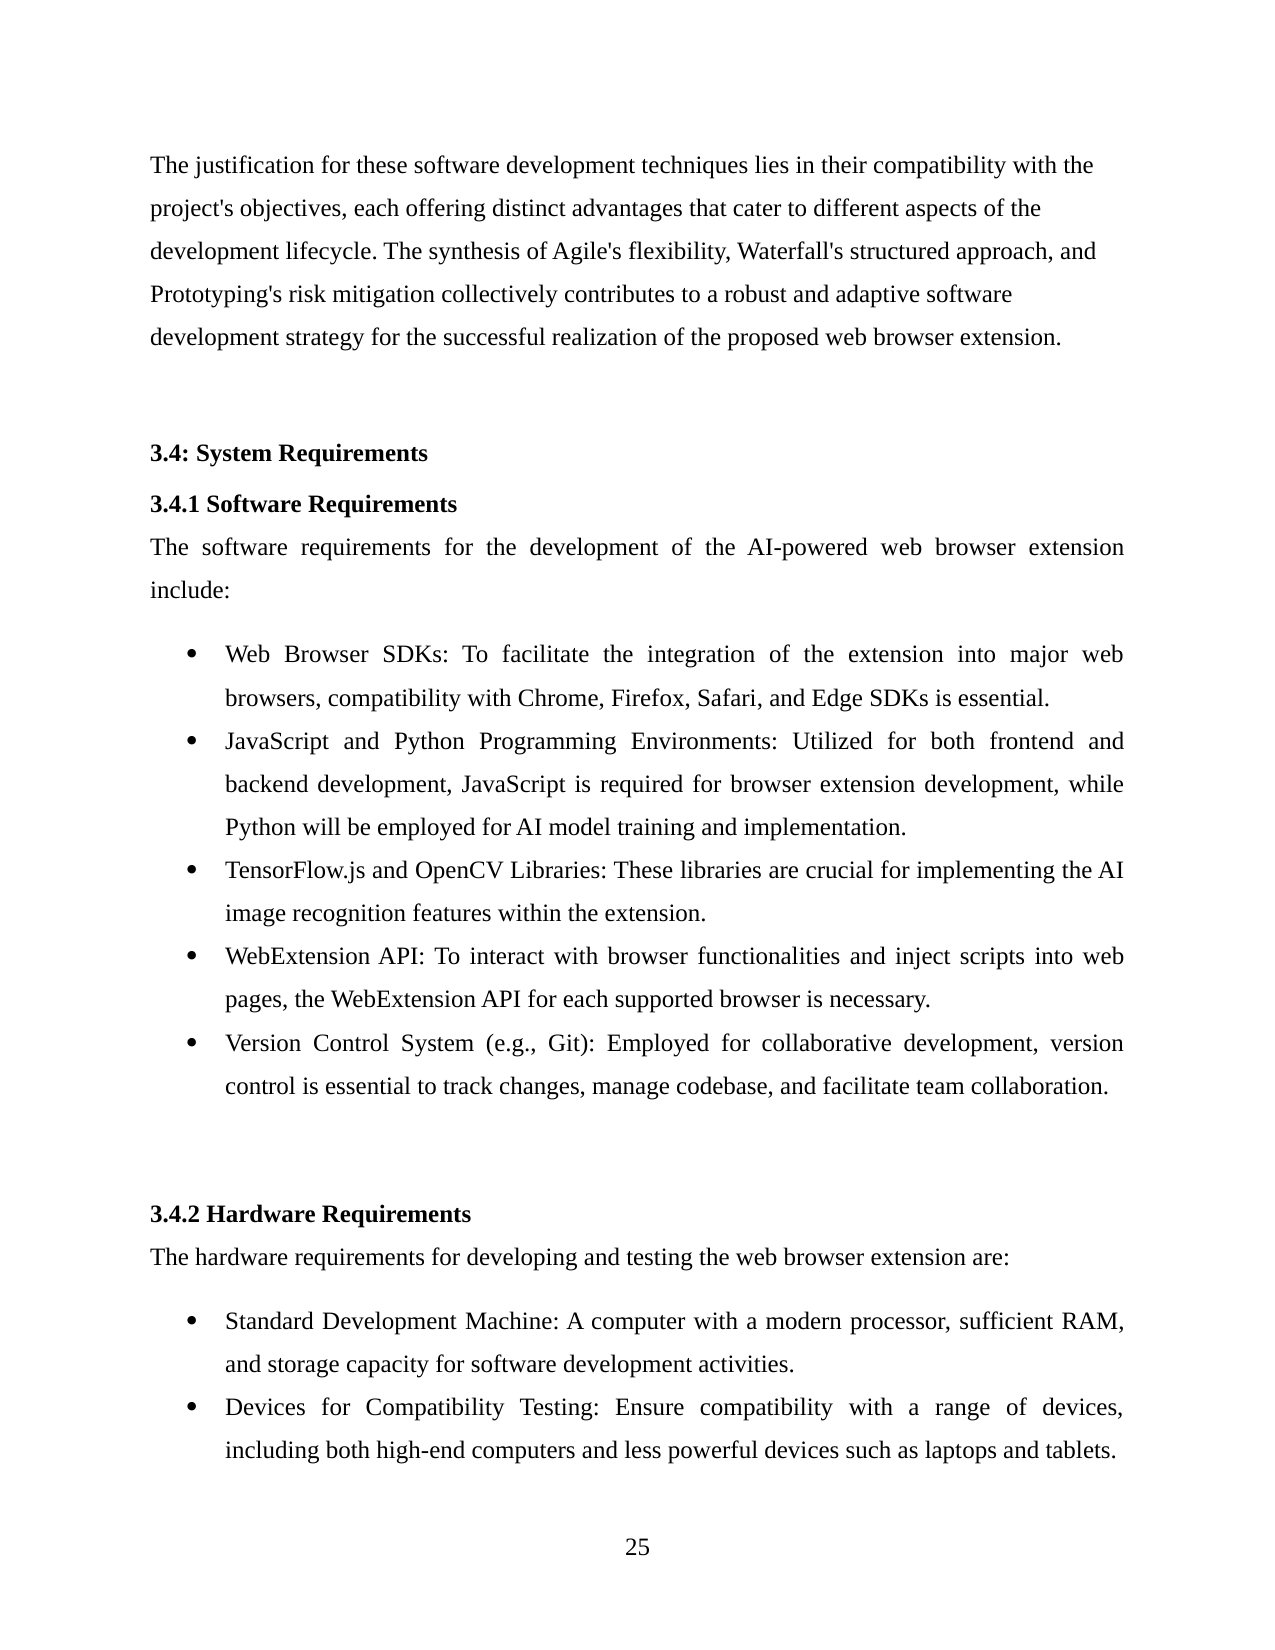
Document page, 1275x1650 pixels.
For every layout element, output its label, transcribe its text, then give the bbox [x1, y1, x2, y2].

list Web Browser SDKs: To facilitate the integration of the extension into major web browsers, compatibility with Chrome, Firefox, Safari, and Edge SDKs is essential. [187, 639, 1125, 711]
text The software requirements for the development of the AI-powered web browser extension include: [150, 532, 1125, 604]
subtitle 3.4.1 Software Requirements [150, 489, 1125, 518]
list Devices for Compatibility Testing: Ensure compatibility with a range of devices, including both high-end computers and less powerful devices such as laptops and tablets. [187, 1392, 1125, 1464]
list JavaScript and Python Programming Environments: Utilized for both frontend and backend development, JavaScript is required for browser extension development, while Python will be employed for AI model training and implementation. [187, 726, 1125, 841]
list WebExtension API: To interact with browser functionalities and inject scripts into web pages, the WebExtension API for each supported browser is necessary. [187, 941, 1125, 1013]
list Version Control System (e.g., Git): Employed for collaborative development, version control is essential to track changes, manage codebase, and facilitate team collaboration. [187, 1028, 1125, 1099]
text The justification for these software development techniques lies in their compatibility with the project's objectives, each offering distinct advantages that cater to different aspects of the development lifecycle. The synthesis of Agile's flexibility, Waterfall's structured approach, and Prototyping's risk mitigation collectively contributes to a robust and adaptive software development strategy for the successful realization of the proposed web browser extension. [150, 150, 1125, 351]
list TensorFlow.js and OpenCV Libraries: These libraries are crucial for implementing the AI image recognition features within the extension. [187, 855, 1125, 927]
subtitle 3.4.2 Hardware Requirements [150, 1199, 1125, 1227]
list Standard Development Machine: A computer with a modern processor, sufficient RAM, and storage capacity for software development activities. [187, 1306, 1125, 1378]
text The hardware requirements for developing and testing the web browser extension are: [150, 1242, 1125, 1271]
subtitle 3.4: System Requirements [150, 438, 1125, 467]
